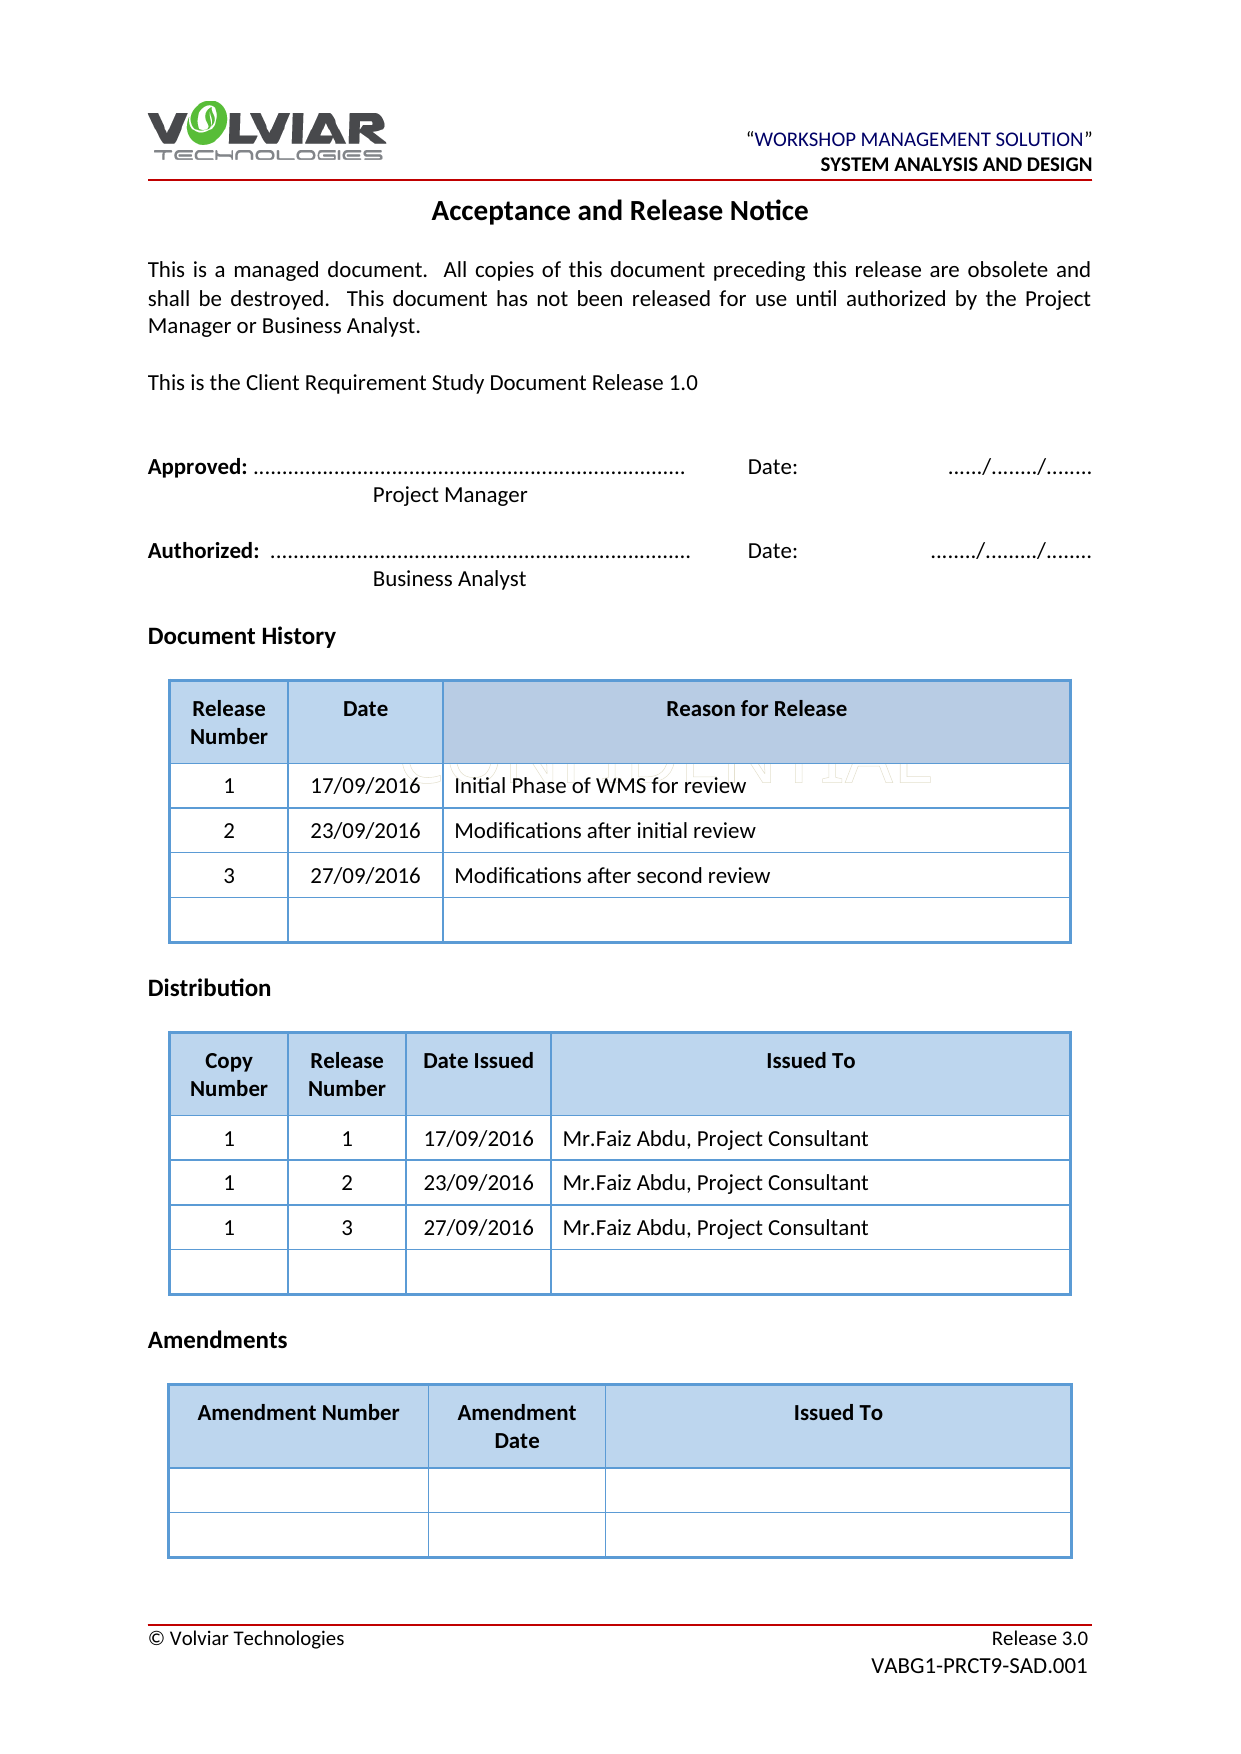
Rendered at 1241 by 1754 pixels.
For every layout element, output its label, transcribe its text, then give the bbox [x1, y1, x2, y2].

table_cell [289, 1250, 405, 1293]
table_cell [171, 1250, 287, 1293]
table_cell 1 [171, 1161, 287, 1204]
text Approved: ........................................................................... Date: ....../......../........ Project Manager [148, 452, 1092, 508]
table_cell 27/09/2016 [407, 1206, 550, 1248]
table_cell 17/09/2016 [407, 1116, 550, 1159]
text Acceptance and Release Notice [148, 192, 1092, 228]
table_cell Mr.Faiz Abdu, Project Consultant [552, 1206, 1069, 1248]
table_cell Initial Phase of WMS for review [444, 764, 1069, 807]
table_cell 2 [289, 1161, 405, 1204]
table_cell [552, 1250, 1069, 1293]
table_cell 3 [289, 1206, 405, 1248]
table_cell 23/09/2016 [289, 809, 442, 852]
table_header Issued To [606, 1386, 1070, 1467]
table_cell 2 [171, 809, 287, 852]
text Amendments [148, 1324, 1092, 1355]
table_cell [606, 1513, 1070, 1556]
table_header Release Number [289, 1034, 405, 1115]
table_cell 1 [289, 1116, 405, 1159]
table_cell [429, 1513, 605, 1556]
table_header Amendment Number [170, 1386, 428, 1467]
table_header Copy Number [171, 1034, 287, 1115]
text This is a managed document. All copies of this document preceding this release are obsolete and shall be destroyed. This document has not been released for use until authorized by the Project Manager or Business Analyst. [148, 256, 1092, 340]
table_cell 17/09/2016 [289, 764, 442, 807]
table_cell 1 [171, 764, 287, 807]
table_header Reason for Release [444, 682, 1069, 763]
table_cell 3 [171, 853, 287, 896]
table_cell 23/09/2016 [407, 1161, 550, 1204]
table_cell [606, 1469, 1070, 1512]
table_cell Modifications after initial review [444, 809, 1069, 852]
table_cell Mr.Faiz Abdu, Project Consultant [552, 1116, 1069, 1159]
table_cell Modifications after second review [444, 853, 1069, 896]
table_cell [407, 1250, 550, 1293]
text Authorized: ......................................................................... Date: ......../........./........ Business Analyst [148, 536, 1092, 592]
table_cell 1 [171, 1206, 287, 1248]
table_header Date [289, 682, 442, 763]
text Document History [148, 620, 1092, 650]
table_header Amendment Date [429, 1386, 605, 1467]
table_cell [171, 898, 287, 941]
table_cell [289, 898, 442, 941]
table_cell 1 [171, 1116, 287, 1159]
text This is the Client Requirement Study Document Release 1.0 [148, 368, 1092, 396]
table_header Date Issued [407, 1034, 550, 1115]
table_cell Mr.Faiz Abdu, Project Consultant [552, 1161, 1069, 1204]
table_header Release Number [171, 682, 287, 763]
table_cell [429, 1469, 605, 1512]
table_cell [170, 1469, 428, 1512]
table_cell [170, 1513, 428, 1556]
table_header Issued To [552, 1034, 1069, 1115]
text Distribution [148, 972, 1092, 1003]
table_cell 27/09/2016 [289, 853, 442, 896]
table_cell [444, 898, 1069, 941]
picture [147, 101, 387, 160]
